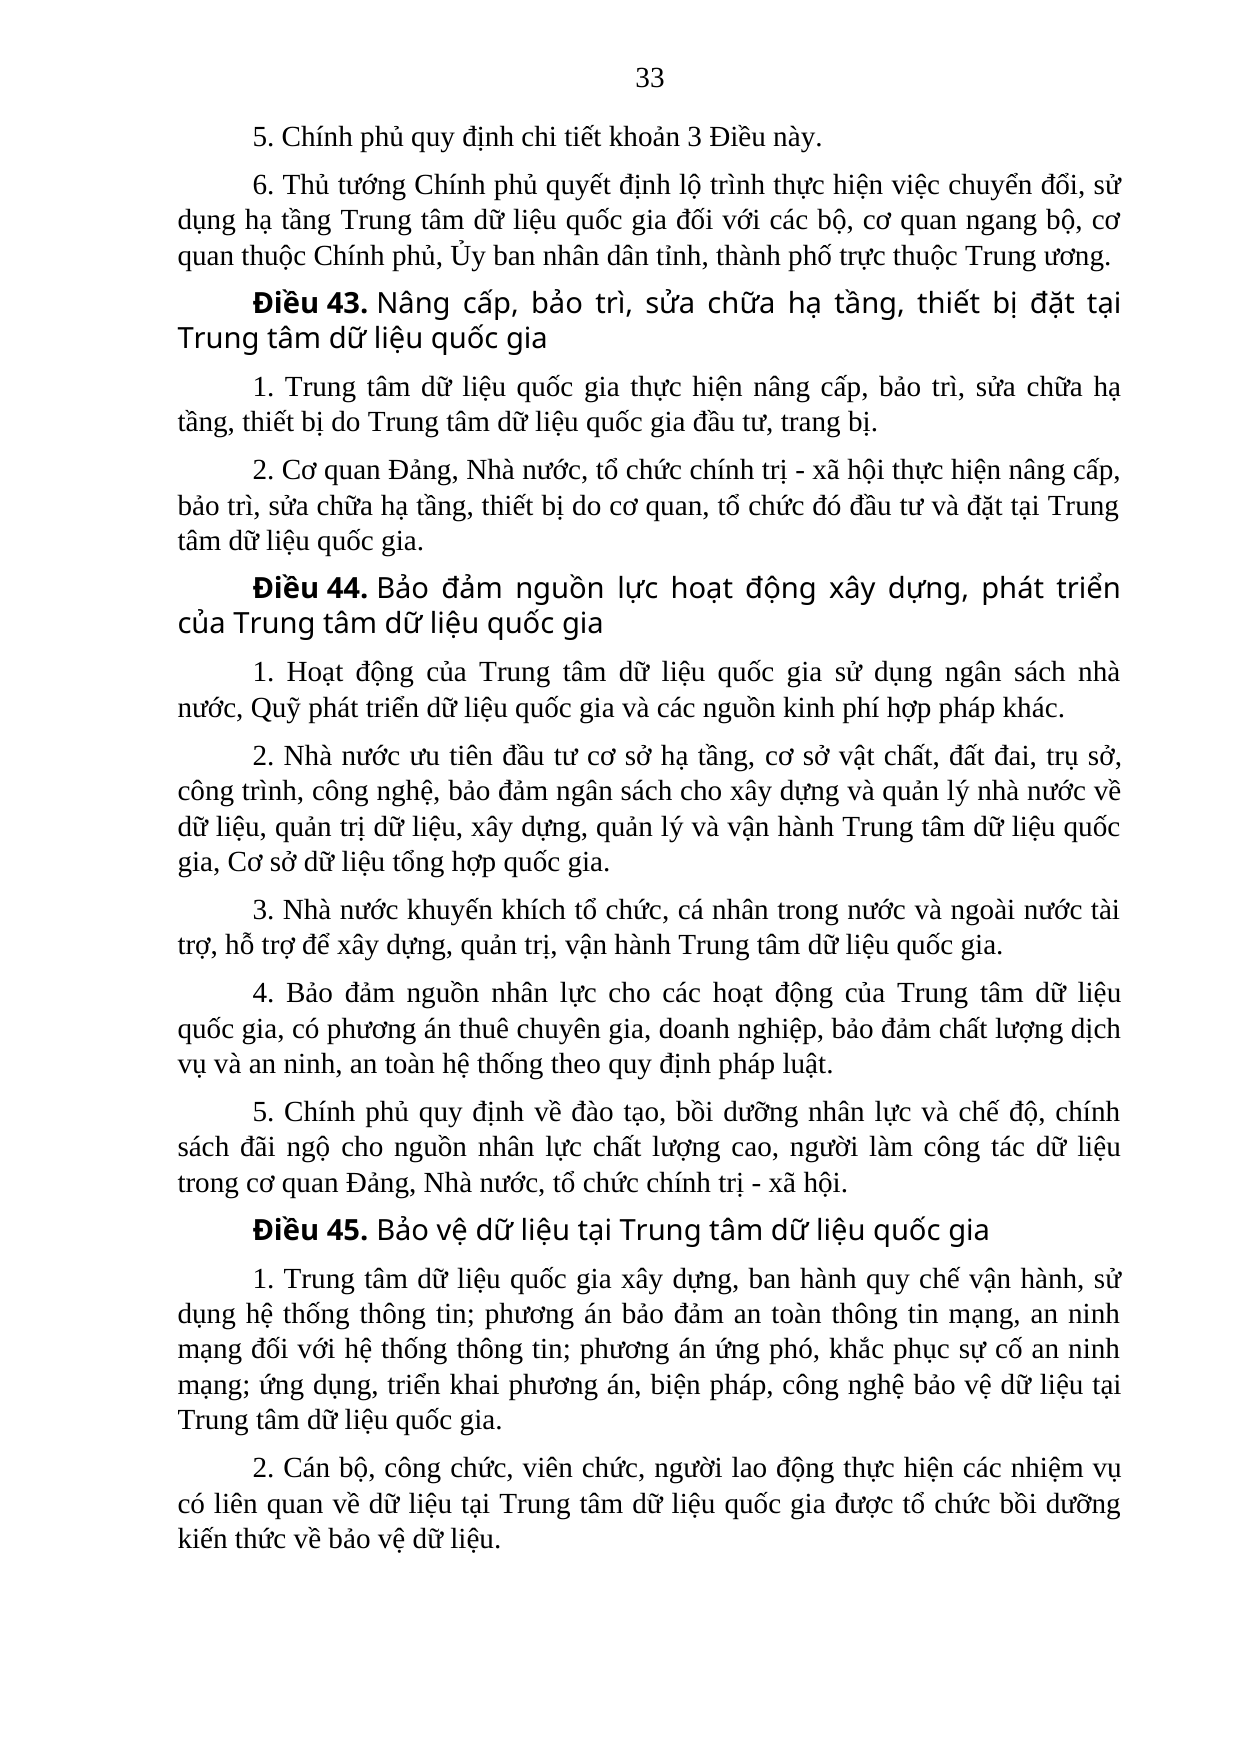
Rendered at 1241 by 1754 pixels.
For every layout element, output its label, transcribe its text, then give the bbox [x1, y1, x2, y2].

subtitle Bảo vệ dữ liệu tại Trung tâm dữ liệu quốc gia [177, 1212, 1122, 1247]
text 6. Thủ tướng Chính phủ quyết định lộ trình thực hiện việc chuyển đổi, sử dụng hạ tầng Trung tâm dữ liệu quốc gia đối với các bộ, cơ quan ngang bộ, cơ quan thuộc Chính phủ, Ủy ban nhân dân tỉnh, thành phố trực thuộc Trung ương. [177, 166, 1122, 272]
text 1. Trung tâm dữ liệu quốc gia thực hiện nâng cấp, bảo trì, sửa chữa hạ tầng, thiết bị do Trung tâm dữ liệu quốc gia đầu tư, trang bị. [177, 368, 1122, 439]
text 2. Cơ quan Đảng, Nhà nước, tổ chức chính trị - xã hội thực hiện nâng cấp, bảo trì, sửa chữa hạ tầng, thiết bị do cơ quan, tổ chức đó đầu tư và đặt tại Trung tâm dữ liệu quốc gia. [177, 451, 1122, 558]
text 2. Cán bộ, công chức, viên chức, người lao động thực hiện các nhiệm vụ có liên quan về dữ liệu tại Trung tâm dữ liệu quốc gia được tổ chức bồi dưỡng kiến thức về bảo vệ dữ liệu. [177, 1449, 1122, 1556]
subtitle Nâng cấp, bảo trì, sửa chữa hạ tầng, thiết bị đặt tại Trung tâm dữ liệu quốc gia [177, 285, 1122, 356]
text 1. Hoạt động của Trung tâm dữ liệu quốc gia sử dụng ngân sách nhà nước, Quỹ phát triển dữ liệu quốc gia và các nguồn kinh phí hợp pháp khác. [177, 653, 1122, 724]
text 5. Chính phủ quy định về đào tạo, bồi dưỡng nhân lực và chế độ, chính sách đãi ngộ cho nguồn nhân lực chất lượng cao, người làm công tác dữ liệu trong cơ quan Đảng, Nhà nước, tổ chức chính trị - xã hội. [177, 1093, 1122, 1199]
text 5. Chính phủ quy định chi tiết khoản 3 Điều này. [177, 118, 1122, 153]
text 4. Bảo đảm nguồn nhân lực cho các hoạt động của Trung tâm dữ liệu quốc gia, có phương án thuê chuyên gia, doanh nghiệp, bảo đảm chất lượng dịch vụ và an ninh, an toàn hệ thống theo quy định pháp luật. [177, 974, 1122, 1081]
subtitle Bảo đảm nguồn lực hoạt động xây dựng, phát triển của Trung tâm dữ liệu quốc gia [177, 570, 1122, 641]
text 3. Nhà nước khuyến khích tổ chức, cá nhân trong nước và ngoài nước tài trợ, hỗ trợ để xây dựng, quản trị, vận hành Trung tâm dữ liệu quốc gia. [177, 891, 1122, 962]
text 2. Nhà nước ưu tiên đầu tư cơ sở hạ tầng, cơ sở vật chất, đất đai, trụ sở, công trình, công nghệ, bảo đảm ngân sách cho xây dựng và quản lý nhà nước về dữ liệu, quản trị dữ liệu, xây dựng, quản lý và vận hành Trung tâm dữ liệu quốc gia, Cơ sở dữ liệu tổng hợp quốc gia. [177, 737, 1122, 878]
text 1. Trung tâm dữ liệu quốc gia xây dựng, ban hành quy chế vận hành, sử dụng hệ thống thông tin; phương án bảo đảm an toàn thông tin mạng, an ninh mạng đối với hệ thống thông tin; phương án ứng phó, khắc phục sự cố an ninh mạng; ứng dụng, triển khai phương án, biện pháp, công nghệ bảo vệ dữ liệu tại Trung tâm dữ liệu quốc gia. [177, 1260, 1122, 1437]
